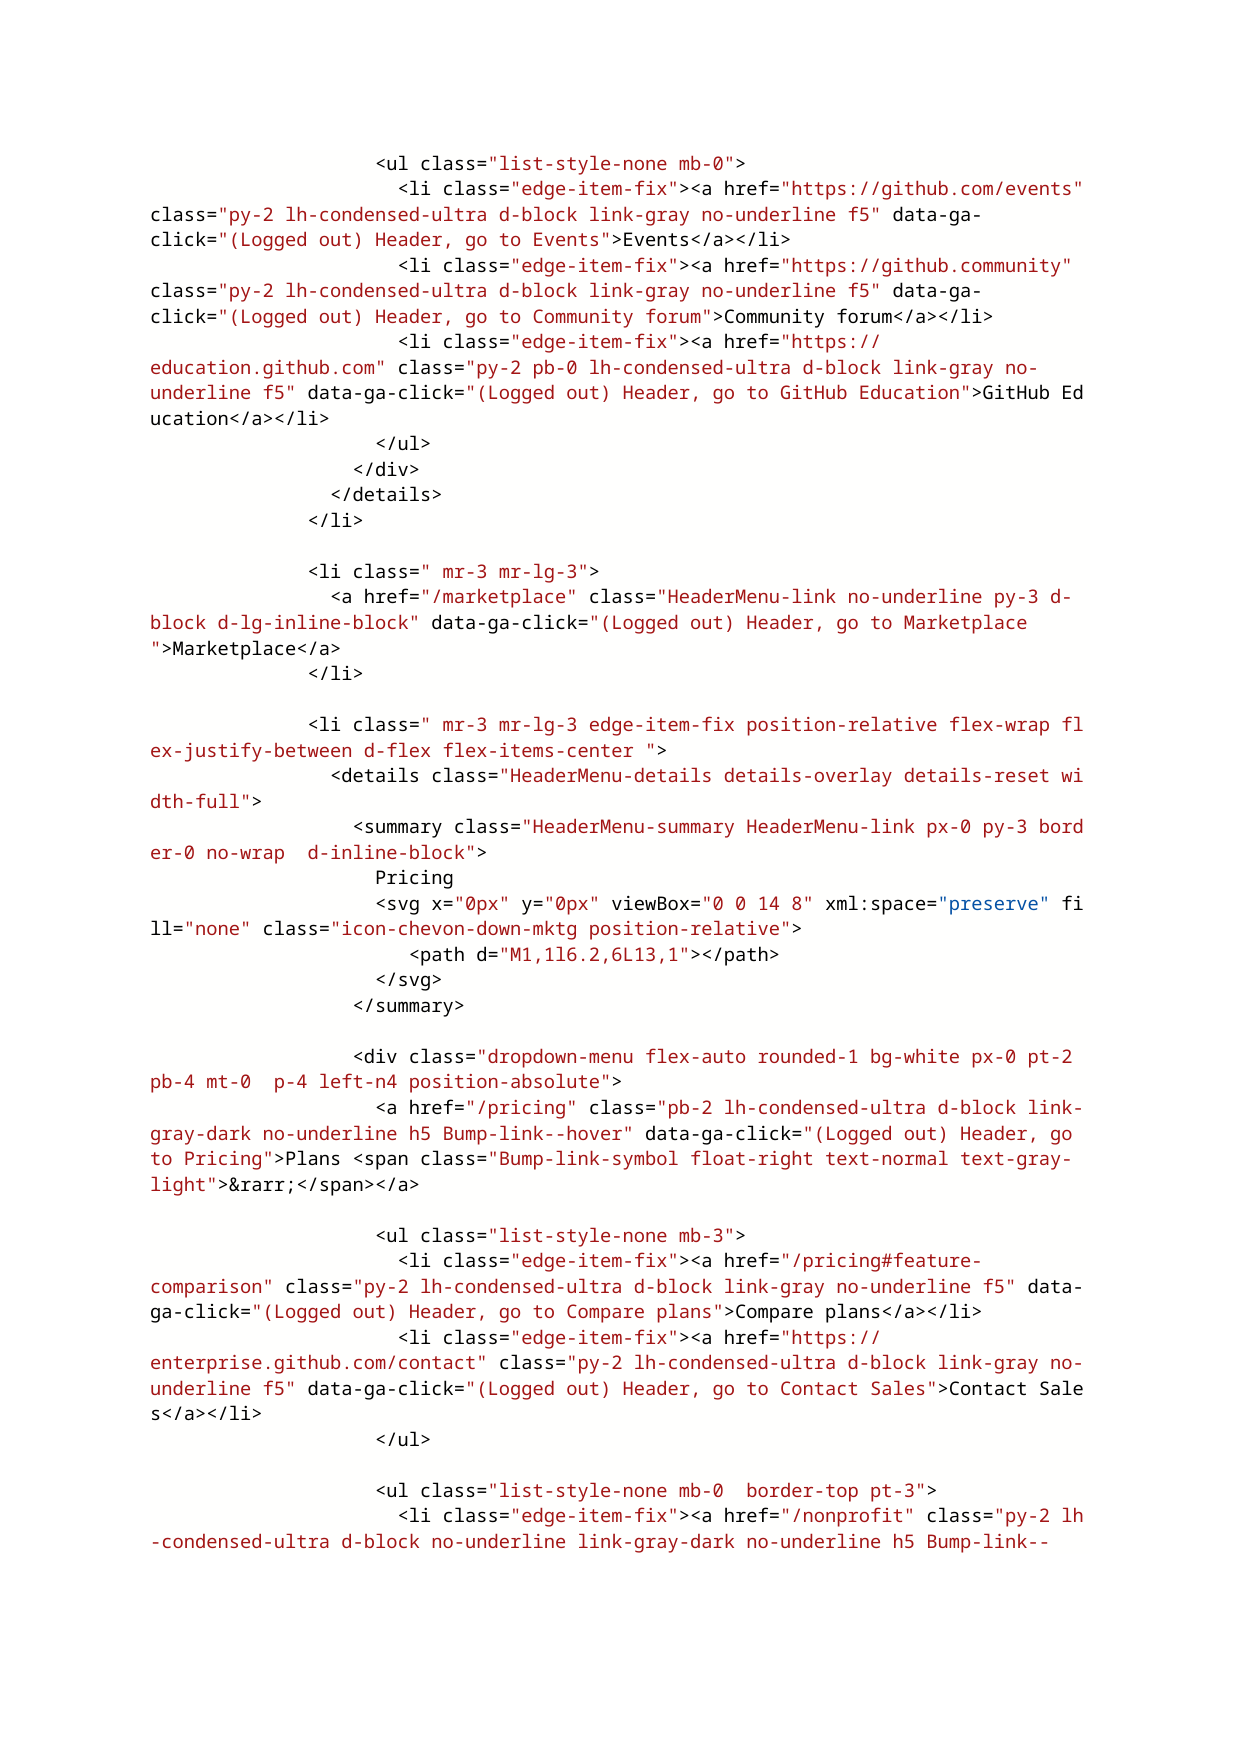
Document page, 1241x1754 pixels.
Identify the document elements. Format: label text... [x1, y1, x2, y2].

text <ul class="list-style-none mb-0 border-top pt-3"> [150, 1477, 1090, 1503]
text </summary> [150, 992, 1090, 1018]
text </li> [150, 507, 1090, 533]
text <ul class="list-style-none mb-0"> [150, 150, 1090, 176]
text <ul class="list-style-none mb-3"> [150, 1222, 1090, 1247]
text </li> [150, 660, 1090, 686]
text <a href="/pricing" class="pb-2 lh-condensed-ultra d-block link-gray-dark no-underline h5 Bump-link--hover" data-ga-click="(Logged out) Header, go to Pricing">Plans <span class="Bump-link-symbol float-right text-normal text-gray-light">&rarr;</span></a> [150, 1094, 1090, 1196]
text <div class="dropdown-menu flex-auto rounded-1 bg-white px-0 pt-2 pb-4 mt-0 p-4 left-n4 position-absolute"> [150, 1043, 1090, 1094]
text </ul> [150, 1426, 1090, 1452]
text <path d="M1,1l6.2,6L13,1"></path> [150, 941, 1090, 967]
text <li class="edge-item-fix"><a href="https://github.com/events" class="py-2 lh-condensed-ultra d-block link-gray no-underline f5" data-ga-click="(Logged out) Header, go to Events">Events</a></li> [150, 176, 1090, 252]
text </details> [150, 482, 1090, 507]
text <li class=" mr-3 mr-lg-3"> [150, 558, 1090, 584]
text <summary class="HeaderMenu-summary HeaderMenu-link px-0 py-3 border-0 no-wrap d-inline-block"> [150, 813, 1090, 864]
text </ul> [150, 431, 1090, 456]
text <li class=" mr-3 mr-lg-3 edge-item-fix position-relative flex-wrap flex-justify-between d-flex flex-items-center "> [150, 711, 1090, 762]
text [150, 1503, 1090, 1554]
text </svg> [150, 967, 1090, 992]
text <li class="edge-item-fix"><a href="https://enterprise.github.com/contact" class="py-2 lh-condensed-ultra d-block link-gray no-underline f5" data-ga-click="(Logged out) Header, go to Contact Sales">Contact Sales</a></li> [150, 1324, 1090, 1426]
text <li class="edge-item-fix"><a href="https://education.github.com" class="py-2 pb-0 lh-condensed-ultra d-block link-gray no-underline f5" data-ga-click="(Logged out) Header, go to GitHub Education">GitHub Education</a></li> [150, 329, 1090, 431]
text <a href="/marketplace" class="HeaderMenu-link no-underline py-3 d-block d-lg-inline-block" data-ga-click="(Logged out) Header, go to Marketplace">Marketplace</a> [150, 584, 1090, 660]
text <li class="edge-item-fix"><a href="https://github.community" class="py-2 lh-condensed-ultra d-block link-gray no-underline f5" data-ga-click="(Logged out) Header, go to Community forum">Community forum</a></li> [150, 252, 1090, 329]
text <li class="edge-item-fix"><a href="/pricing#feature-comparison" class="py-2 lh-condensed-ultra d-block link-gray no-underline f5" data-ga-click="(Logged out) Header, go to Compare plans">Compare plans</a></li> [150, 1247, 1090, 1324]
text <details class="HeaderMenu-details details-overlay details-reset width-full"> [150, 762, 1090, 813]
text </div> [150, 456, 1090, 482]
text <svg x="0px" y="0px" viewBox="0 0 14 8" xml:space="preserve" fill="none" class="icon-chevon-down-mktg position-relative"> [150, 890, 1090, 941]
text Pricing [150, 864, 1090, 890]
